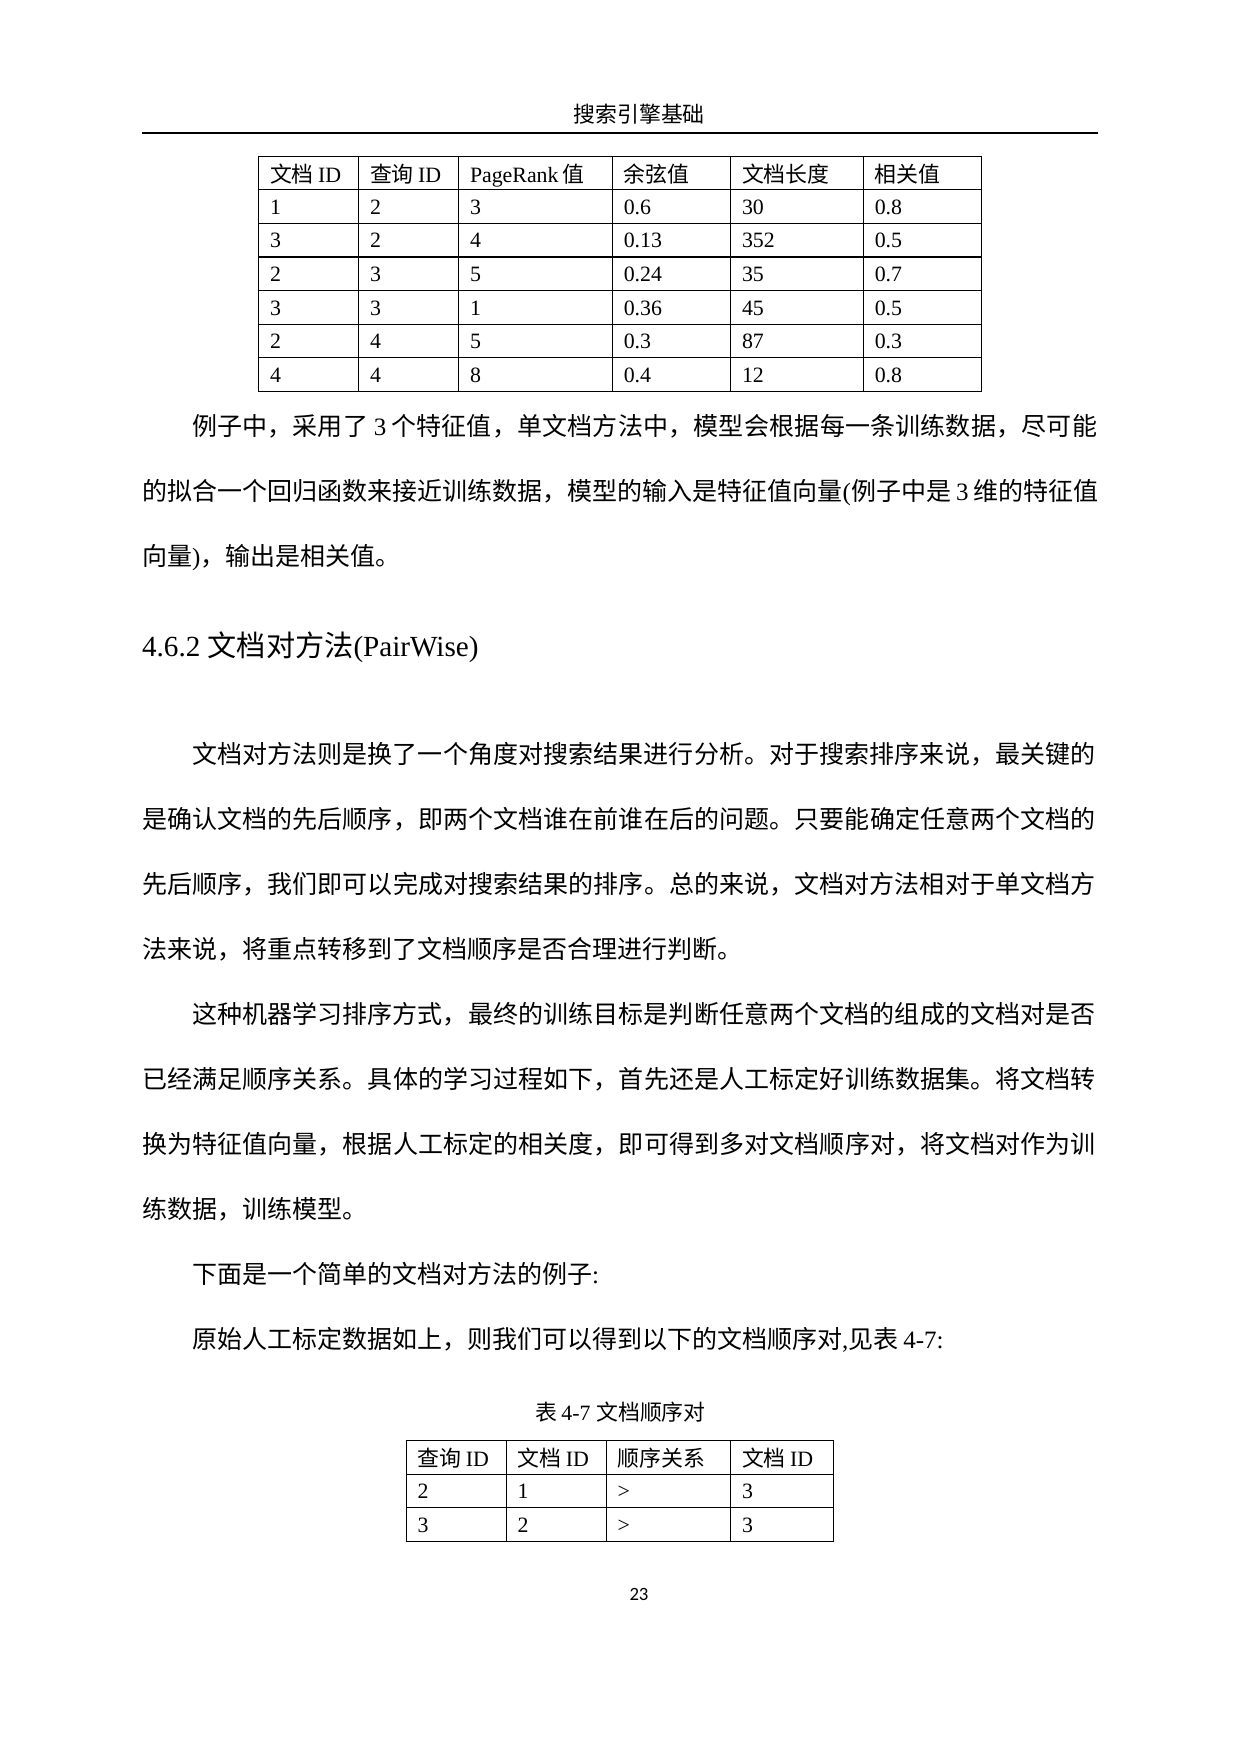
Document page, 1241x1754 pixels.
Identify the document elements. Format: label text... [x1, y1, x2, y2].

table_cell 45 [731, 291, 863, 323]
table_cell 0.36 [613, 291, 730, 323]
table_cell 2 [507, 1508, 606, 1541]
table_cell 1 [507, 1475, 606, 1507]
table_cell > [607, 1508, 730, 1541]
table_cell 0.8 [864, 190, 981, 223]
table_cell 5 [459, 258, 612, 290]
table_cell 87 [731, 325, 863, 357]
table_cell 3 [459, 190, 612, 223]
table_cell 0.8 [864, 358, 981, 391]
table_cell 0.4 [613, 358, 730, 391]
table_cell 3 [407, 1508, 506, 1541]
table_cell 1 [259, 190, 358, 223]
table_cell 0.13 [613, 224, 730, 256]
table_cell 0.3 [613, 325, 730, 357]
table_cell 2 [359, 224, 458, 256]
table_header 相关值 [864, 157, 981, 189]
text 原始人工标定数据如上，则我们可以得到以下的文档顺序对,见表4-7: [142, 1305, 1098, 1370]
table_cell 5 [459, 325, 612, 357]
table_cell 2 [259, 258, 358, 290]
table_cell 30 [731, 190, 863, 223]
table_header 文档ID [731, 1441, 833, 1473]
table_cell 3 [731, 1475, 833, 1507]
subtitle 4.6.2 文档对方法(PairWise) [142, 612, 1098, 677]
table_header 顺序关系 [607, 1441, 730, 1473]
table_header PageRank值 [459, 157, 612, 189]
table_cell 4 [359, 358, 458, 391]
table_header 文档ID [259, 157, 358, 189]
table_cell 12 [731, 358, 863, 391]
table_header 查询ID [407, 1441, 506, 1473]
table_cell 35 [731, 258, 863, 290]
table_header 文档ID [507, 1441, 606, 1473]
table_cell 4 [259, 358, 358, 391]
table_cell 8 [459, 358, 612, 391]
text 这种机器学习排序方式，最终的训练目标是判断任意两个文档的组成的文档对是否已经满足顺序关系。具体的学习过程如下，首先还是人工标定好训练数据集。将文档转换为特征值向量，根据人工标定的相关度，即可得到多对文档顺序对，将文档对作为训练数据，训练模型。 [142, 980, 1098, 1240]
text 表4-7 文档顺序对 [142, 1395, 1098, 1427]
table_cell 352 [731, 224, 863, 256]
text 文档对方法则是换了一个角度对搜索结果进行分析。对于搜索排序来说，最关键的是确认文档的先后顺序，即两个文档谁在前谁在后的问题。只要能确定任意两个文档的先后顺序，我们即可以完成对搜索结果的排序。总的来说，文档对方法相对于单文档方法来说，将重点转移到了文档顺序是否合理进行判断。 [142, 720, 1098, 980]
table_cell 0.5 [864, 291, 981, 323]
table_cell 3 [359, 258, 458, 290]
table_cell 3 [259, 291, 358, 323]
table_cell > [607, 1475, 730, 1507]
text 下面是一个简单的文档对方法的例子: [142, 1240, 1098, 1305]
table_header 查询ID [359, 157, 458, 189]
table_cell 0.7 [864, 258, 981, 290]
table_cell 0.6 [613, 190, 730, 223]
table_header 文档长度 [731, 157, 863, 189]
table_cell 4 [359, 325, 458, 357]
table_cell 2 [259, 325, 358, 357]
table_cell 3 [731, 1508, 833, 1541]
table_cell 2 [359, 190, 458, 223]
table_cell 3 [259, 224, 358, 256]
table_cell 3 [359, 291, 458, 323]
table_cell 4 [459, 224, 612, 256]
table_cell 0.24 [613, 258, 730, 290]
text 例子中，采用了3个特征值，单文档方法中，模型会根据每一条训练数据，尽可能的拟合一个回归函数来接近训练数据，模型的输入是特征值向量(例子中是3维的特征值向量)，输出是相关值。 [142, 392, 1098, 587]
table_cell 0.5 [864, 224, 981, 256]
table_cell 1 [459, 291, 612, 323]
table_header 余弦值 [613, 157, 730, 189]
table_cell 0.3 [864, 325, 981, 357]
table_cell 2 [407, 1475, 506, 1507]
